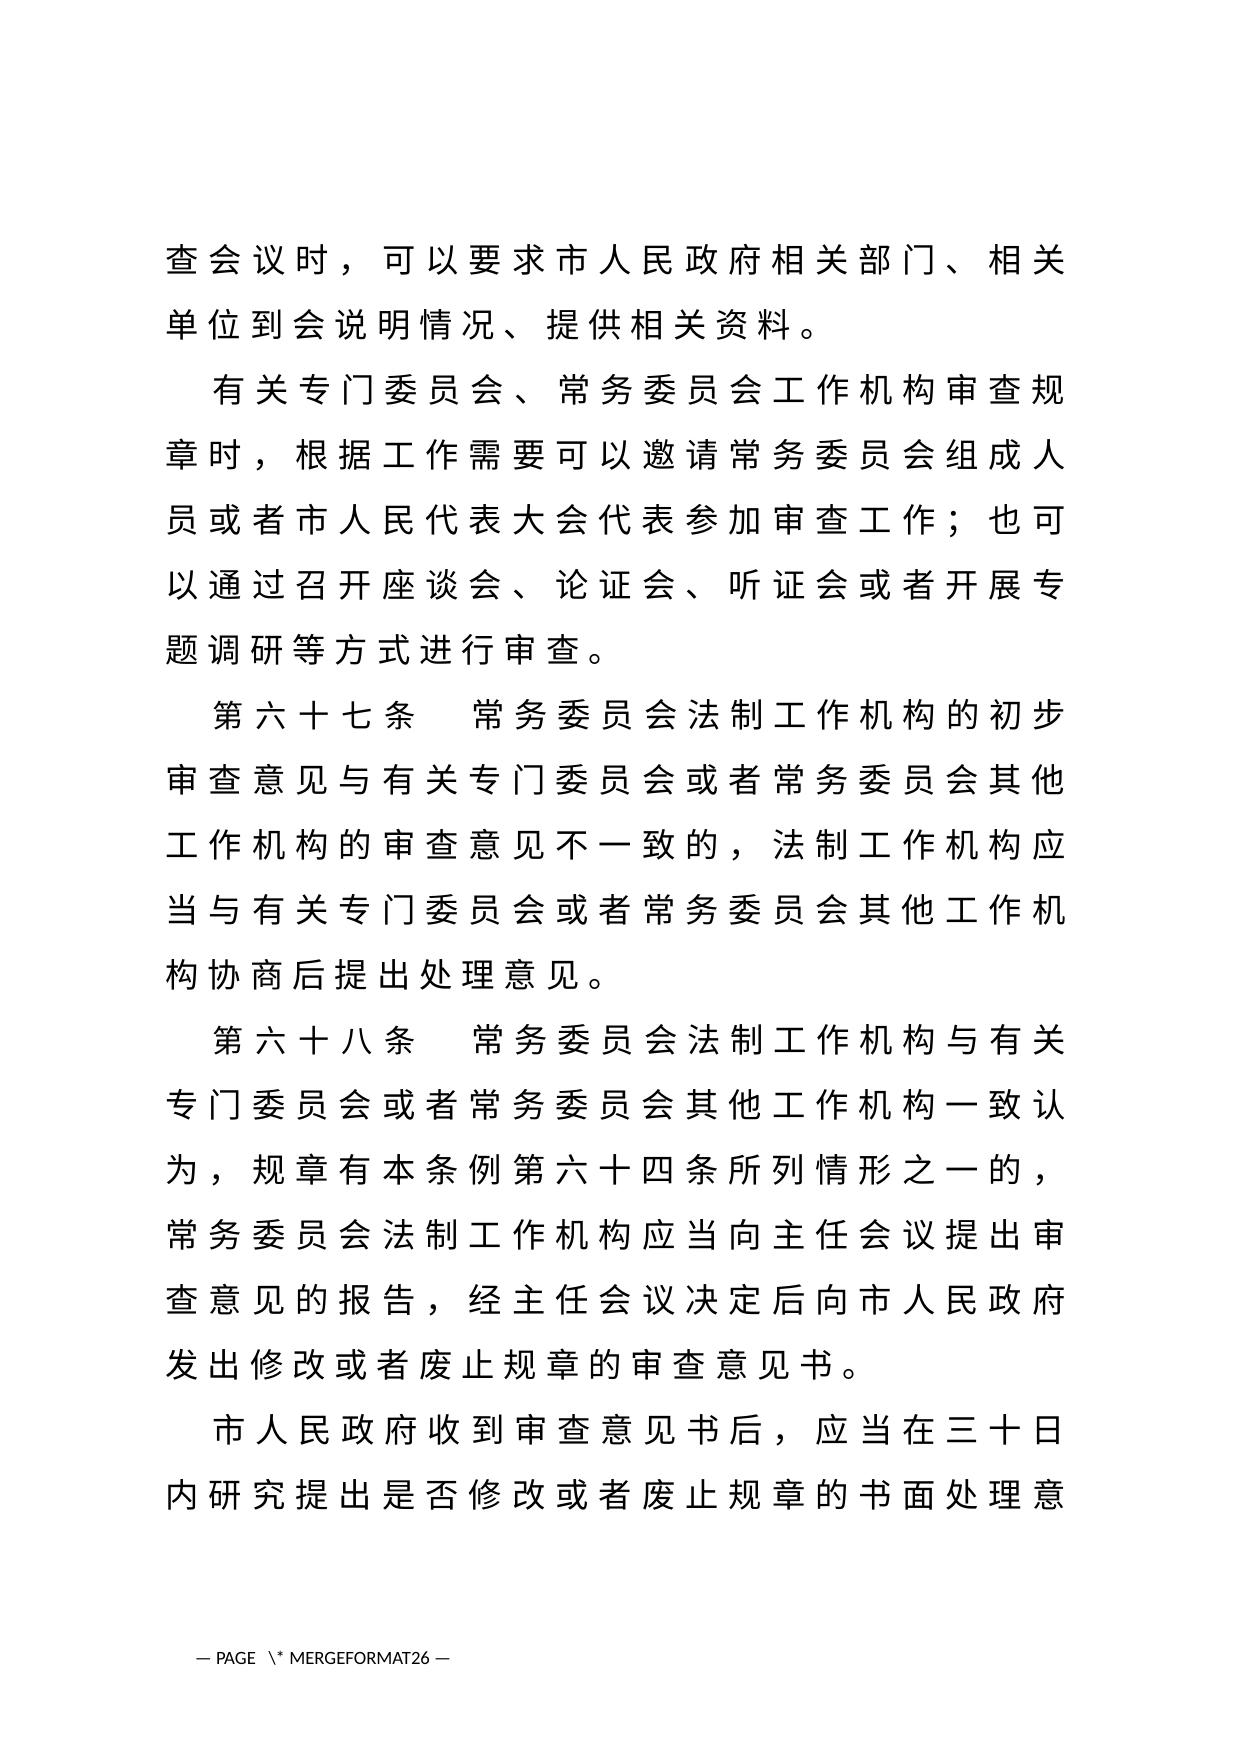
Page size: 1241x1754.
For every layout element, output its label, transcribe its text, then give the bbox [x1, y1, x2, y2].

text 第六十八条 常务委员会法制工作机构与有关专门委员会或者常务委员会其他工作机构一致认为，规章有本条例第六十四条所列情形之一的，常务委员会法制工作机构应当向主任会议提出审查意见的报告，经主任会议决定后向市人民政府发出修改或者废止规章的审查意见书。 [165, 1006, 1075, 1396]
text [165, 226, 1075, 356]
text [165, 1396, 1075, 1526]
text 第六十七条 常务委员会法制工作机构的初步审查意见与有关专门委员会或者常务委员会其他工作机构的审查意见不一致的，法制工作机构应当与有关专门委员会或者常务委员会其他工作机构协商后提出处理意见。 [165, 681, 1075, 1006]
text 有关专门委员会、常务委员会工作机构审查规章时，根据工作需要可以邀请常务委员会组成人员或者市人民代表大会代表参加审查工作；也可以通过召开座谈会、论证会、听证会或者开展专题调研等方式进行审查。 [165, 356, 1075, 681]
